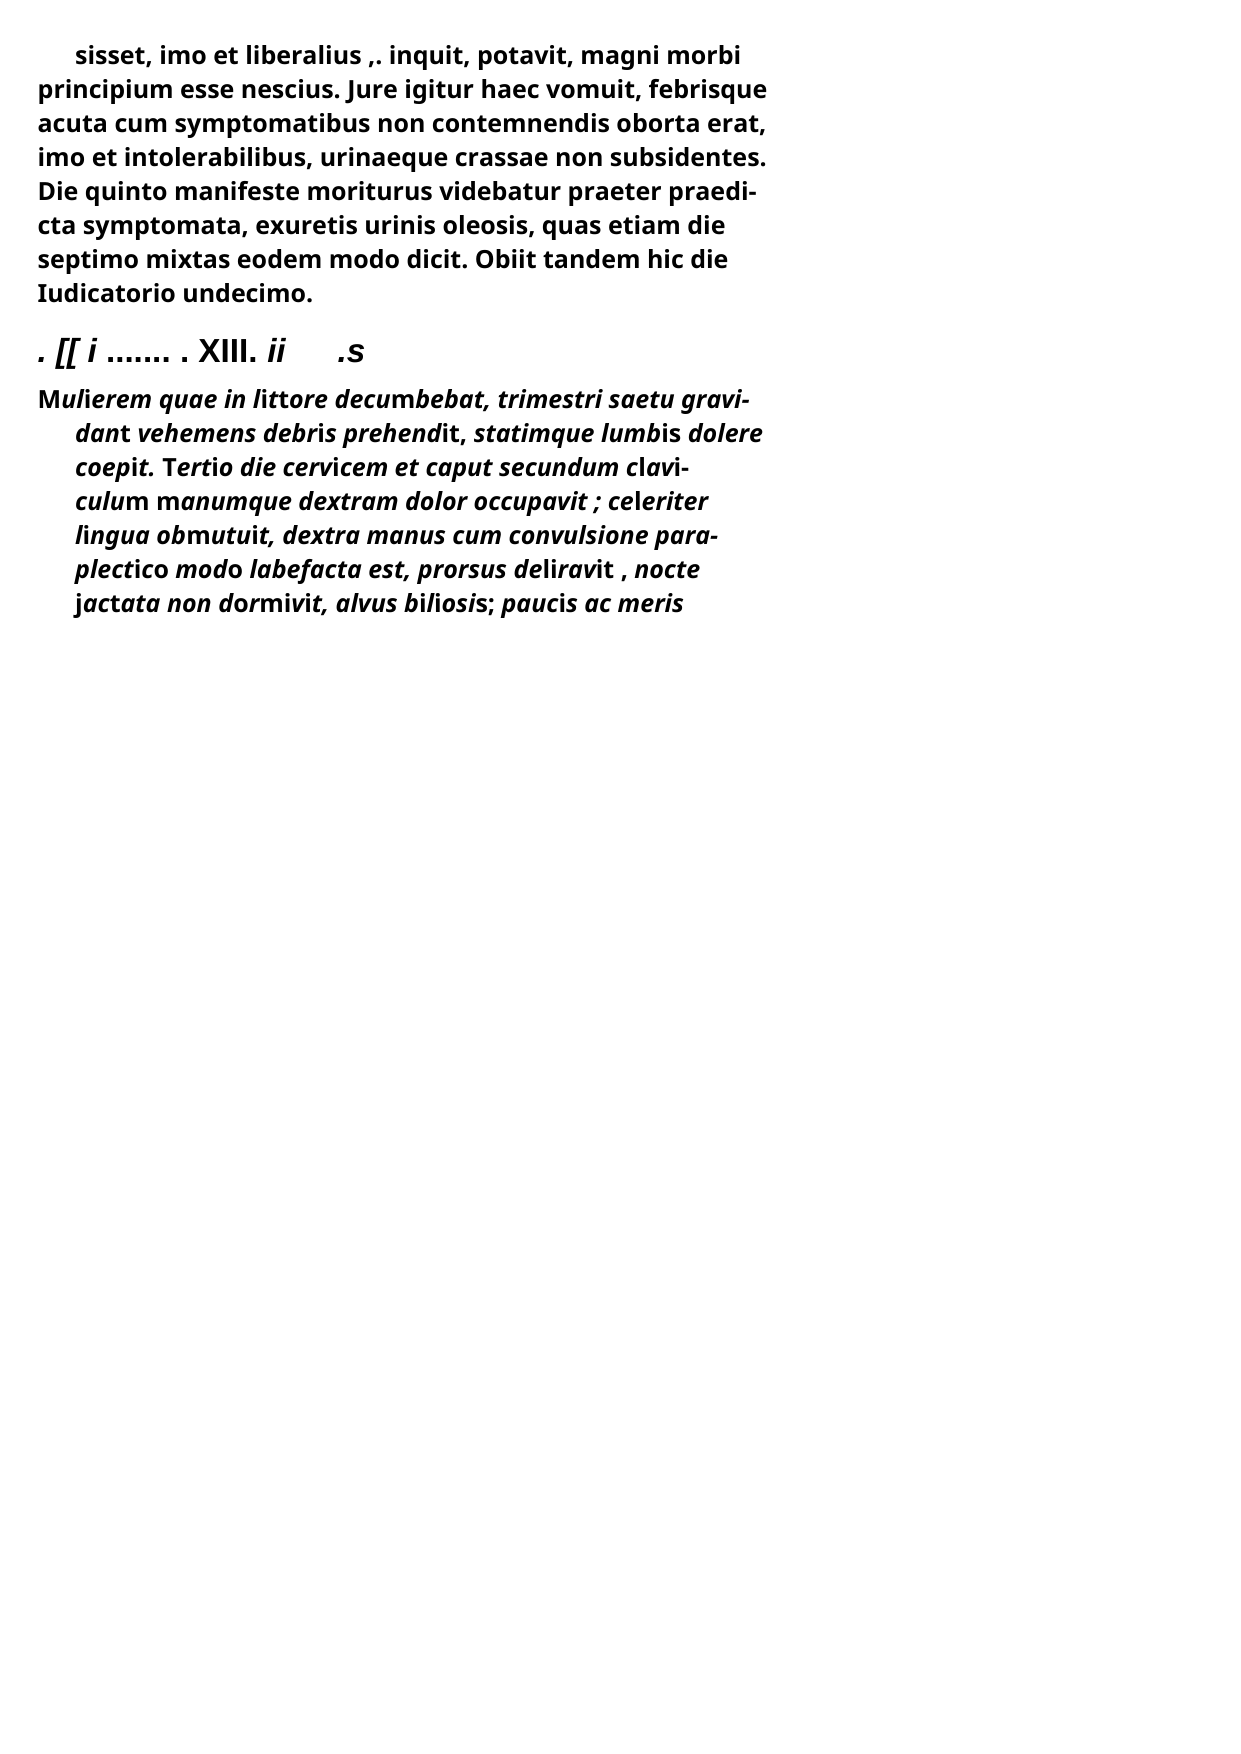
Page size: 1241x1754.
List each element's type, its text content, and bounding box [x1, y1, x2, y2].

subtitle . [[ i ....... . XIII. ii .s [37, 331, 1203, 369]
text Mulierem quae in littore decumbebat, trimestri saetu gravi- dant vehemens debris prehendit, statimque lumbis dolere coepit. Tertio die cervicem et caput secundum clavi- culum manumque dextram dolor occupavit ; celeriter lingua obmutuit, dextra manus cum convulsione para- plectico modo labefacta est, prorsus deliravit , nocte jactata non dormivit, alvus biliosis; paucis ac meris [37, 382, 1203, 620]
text sisset, imo et liberalius ,. inquit, potavit, magni morbi principium esse nescius. Jure igitur haec vomuit, febrisque acuta cum symptomatibus non contemnendis oborta erat, imo et intolerabilibus, urinaeque crassae non subsidentes. Die quinto manifeste moriturus videbatur praeter praedi- cta symptomata, exuretis urinis oleosis, quas etiam die septimo mixtas eodem modo dicit. Obiit tandem hic die Iudicatorio undecimo. [37, 37, 1203, 310]
